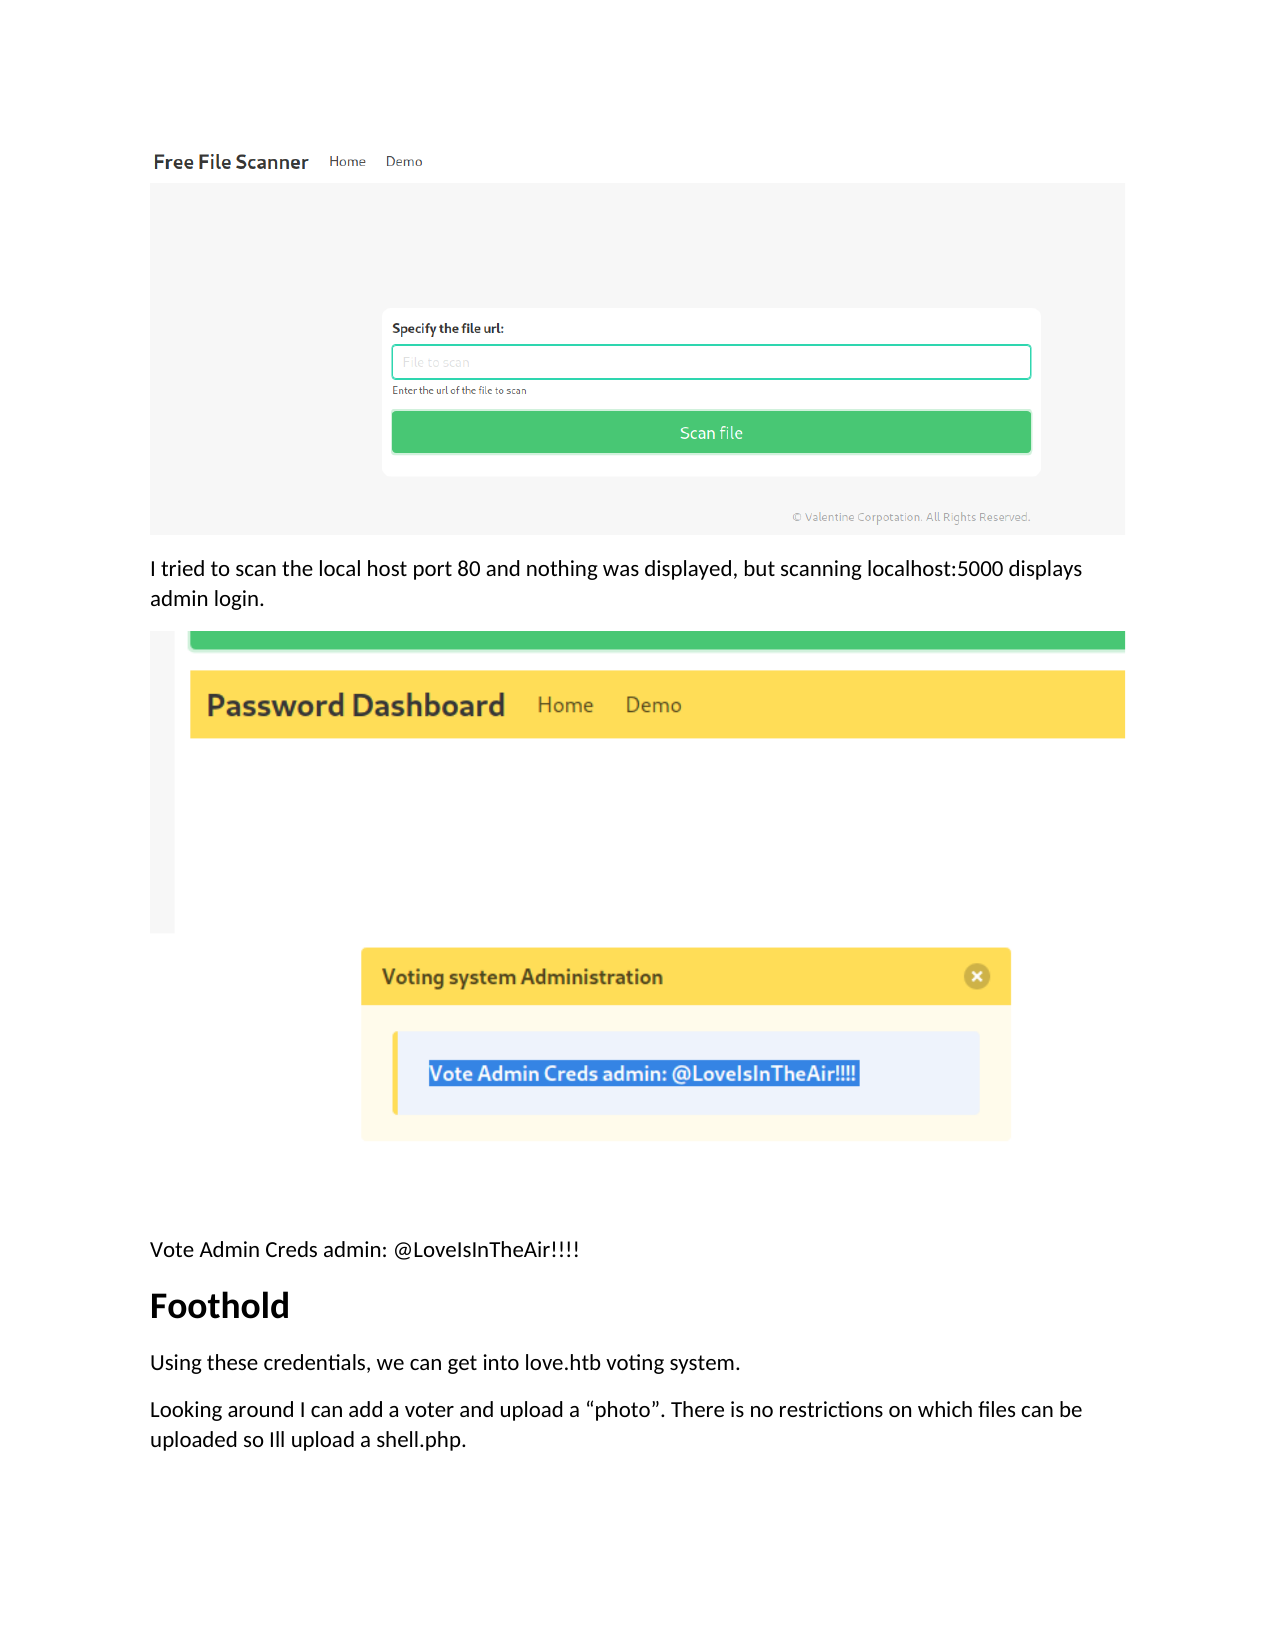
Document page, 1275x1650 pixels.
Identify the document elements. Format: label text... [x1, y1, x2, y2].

text Using these credentials, we can get into love.htb voting system. [150, 1348, 1125, 1376]
text Looking around I can add a voter and upload a “photo”. There is no restrictions on which files can be uploaded so Ill upload a shell.php. [150, 1395, 1125, 1453]
picture [150, 631, 1125, 1170]
text Vote Admin Creds admin: @LoveIsInTheAir!!!! [150, 1235, 1125, 1263]
text Foothold [150, 1282, 1125, 1328]
picture [150, 150, 1125, 535]
text I tried to scan the local host port 80 and nothing was displayed, but scanning localhost:5000 displays admin login. [150, 554, 1125, 612]
